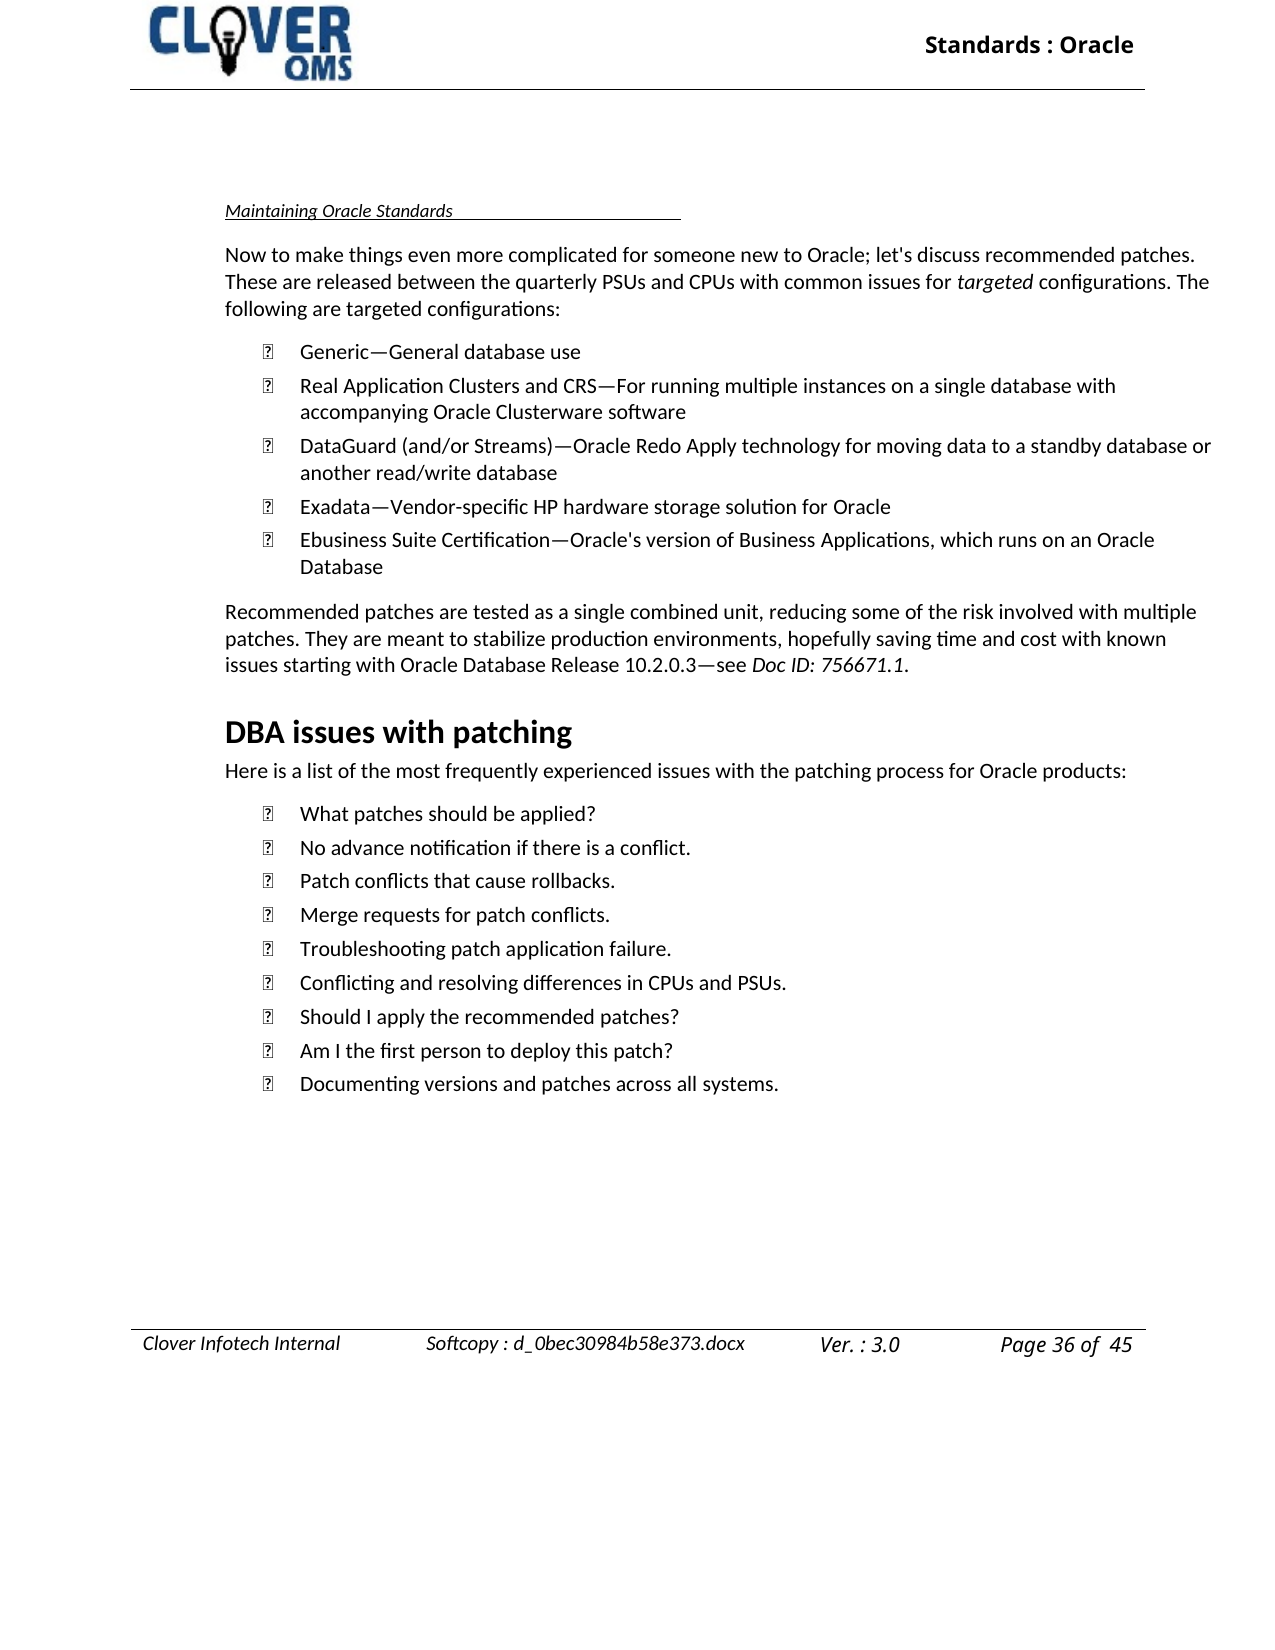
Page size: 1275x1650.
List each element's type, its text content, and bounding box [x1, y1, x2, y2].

list Generic—General database use [262, 338, 1213, 364]
text Now to make things even more complicated for someone new to Oracle; let's discuss recommended patches. These are released between the quarterly PSUs and CPUs with common issues for targeted configurations. The following are targeted configurations: [225, 242, 1213, 322]
subtitle DBA issues with patching [225, 711, 1213, 752]
list Troubleshooting patch application failure. [262, 935, 1213, 962]
list Real Application Clusters and CRS—For running multiple instances on a single database with accompanying Oracle Clusterware software [262, 372, 1213, 425]
list Patch conflicts that cause rollbacks. [262, 868, 1213, 894]
list Conflicting and resolving differences in CPUs and PSUs. [262, 969, 1213, 996]
list Merge requests for patch conflicts. [262, 902, 1213, 928]
picture [141, 0, 367, 89]
list What patches should be applied? [262, 800, 1213, 827]
list Exadata—Vendor-specific HP hardware storage solution for Oracle [262, 493, 1213, 519]
list Ebusiness Suite Certification—Oracle's version of Business Applications, which runs on an Oracle Database [262, 527, 1213, 580]
list DataGuard (and/or Streams)—Oracle Redo Apply technology for moving data to a standby database or another read/write database [262, 432, 1213, 486]
text Maintaining Oracle Standards [225, 199, 1213, 222]
list Am I the first person to deploy this patch? [262, 1037, 1213, 1063]
list No advance notification if there is a conflict. [262, 834, 1213, 861]
list Documenting versions and patches across all systems. [262, 1071, 1213, 1097]
list Should I apply the recommended patches? [262, 1003, 1213, 1030]
text Here is a list of the most frequently experienced issues with the patching process for Oracle products: [225, 757, 1213, 784]
text Recommended patches are tested as a single combined unit, reducing some of the risk involved with multiple patches. They are meant to stabilize production environments, hopefully saving time and cost with known issues starting with Oracle Database Release 10.2.0.3—see Doc ID: 756671.1. [225, 598, 1213, 678]
